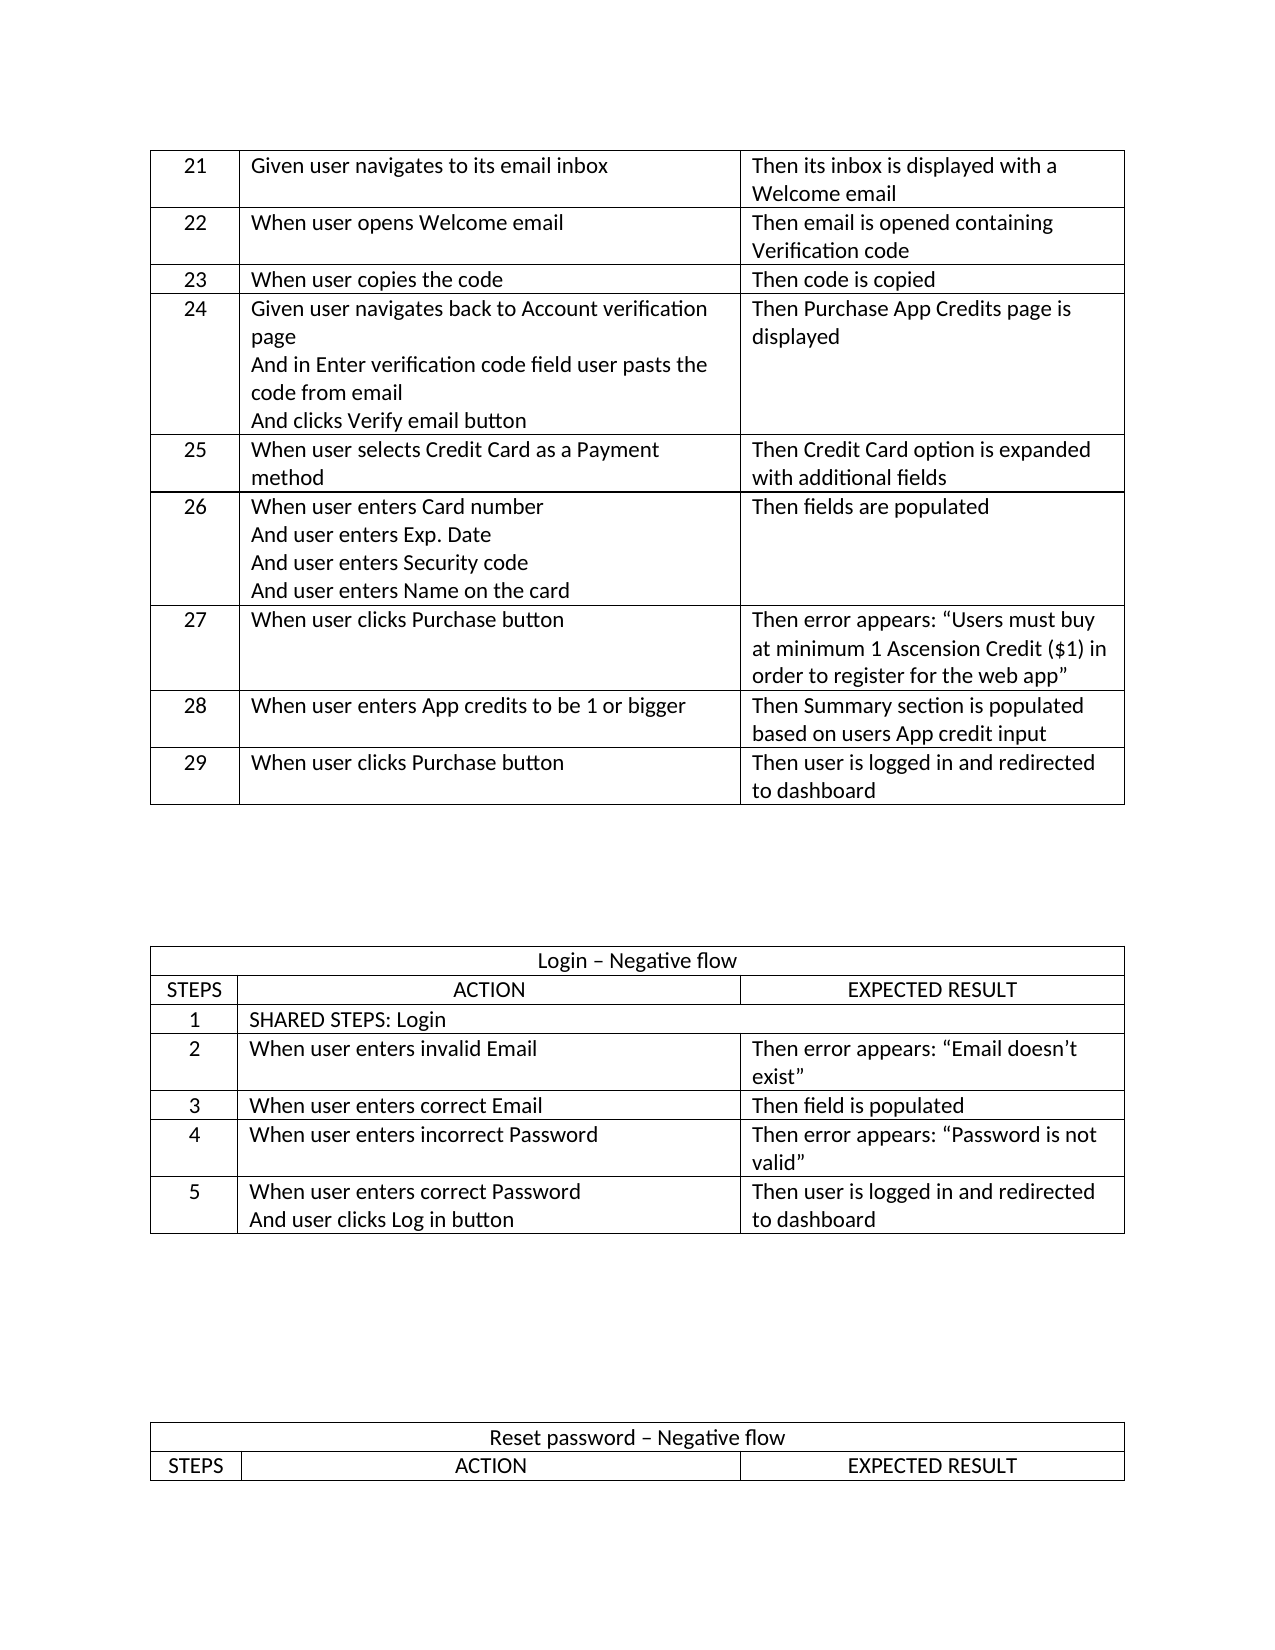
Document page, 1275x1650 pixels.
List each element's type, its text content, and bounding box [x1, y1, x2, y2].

table_header Login – Negative flow [151, 947, 1124, 974]
table_cell Then code is copied [741, 265, 1124, 293]
table_cell When user enters correct Email [238, 1091, 740, 1119]
table_cell When user selects Credit Card as a Payment method [240, 435, 740, 491]
table_cell When user clicks Purchase button [240, 748, 740, 804]
table_cell Given user navigates to its email inbox [240, 151, 740, 207]
table_cell 3 [151, 1091, 237, 1119]
table_cell When user clicks Purchase button [240, 606, 740, 690]
table_cell Then user is logged in and redirected to dashboard [741, 748, 1124, 804]
table_cell When user enters correct Password And user clicks Log in button [238, 1177, 740, 1233]
table_cell Then Purchase App Credits page is displayed [741, 294, 1124, 434]
table_cell STEPS [151, 976, 237, 1004]
table_cell When user copies the code [240, 265, 740, 293]
table_cell Then error appears: “Password is not valid” [741, 1120, 1124, 1176]
table_cell 26 [151, 493, 239, 604]
table_cell 22 [151, 208, 239, 264]
table_cell 5 [151, 1177, 237, 1233]
table_cell When user enters App credits to be 1 or bigger [240, 691, 740, 747]
table_cell 24 [151, 294, 239, 434]
table_cell 29 [151, 748, 239, 804]
table_cell 23 [151, 265, 239, 293]
table_cell Given user navigates back to Account verification page And in Enter verification code field user pasts the code from email And clicks Verify email button [240, 294, 740, 434]
table_cell Then error appears: “Users must buy at minimum 1 Ascension Credit ($1) in order to register for the web app” [741, 606, 1124, 690]
table_cell Then fields are populated [741, 493, 1124, 604]
table_cell 28 [151, 691, 239, 747]
table_cell SHARED STEPS: Login [238, 1005, 1124, 1033]
table_cell 4 [151, 1120, 237, 1176]
table_cell EXPECTED RESULT [741, 976, 1124, 1004]
table_cell When user opens Welcome email [240, 208, 740, 264]
table_cell When user enters invalid Email [238, 1034, 740, 1090]
table_cell Then user is logged in and redirected to dashboard [741, 1177, 1124, 1233]
table_cell Then Summary section is populated based on users App credit input [741, 691, 1124, 747]
table_cell Then its inbox is displayed with a Welcome email [741, 151, 1124, 207]
table_cell ACTION [238, 976, 740, 1004]
table_cell 27 [151, 606, 239, 690]
table_cell EXPECTED RESULT [741, 1452, 1124, 1480]
table_cell When user enters Card number And user enters Exp. Date And user enters Security code And user enters Name on the card [240, 493, 740, 604]
table_cell ACTION [242, 1452, 740, 1480]
table_cell Then error appears: “Email doesn’t exist” [741, 1034, 1124, 1090]
table_cell When user enters incorrect Password [238, 1120, 740, 1176]
table_cell 1 [151, 1005, 237, 1033]
table_cell STEPS [151, 1452, 241, 1480]
table_cell Then email is opened containing Verification code [741, 208, 1124, 264]
table_cell 2 [151, 1034, 237, 1090]
table_cell 21 [151, 151, 239, 207]
table_cell Then Credit Card option is expanded with additional fields [741, 435, 1124, 491]
table_header Reset password – Negative flow [151, 1423, 1124, 1451]
table_cell 25 [151, 435, 239, 491]
table_cell Then field is populated [741, 1091, 1124, 1119]
